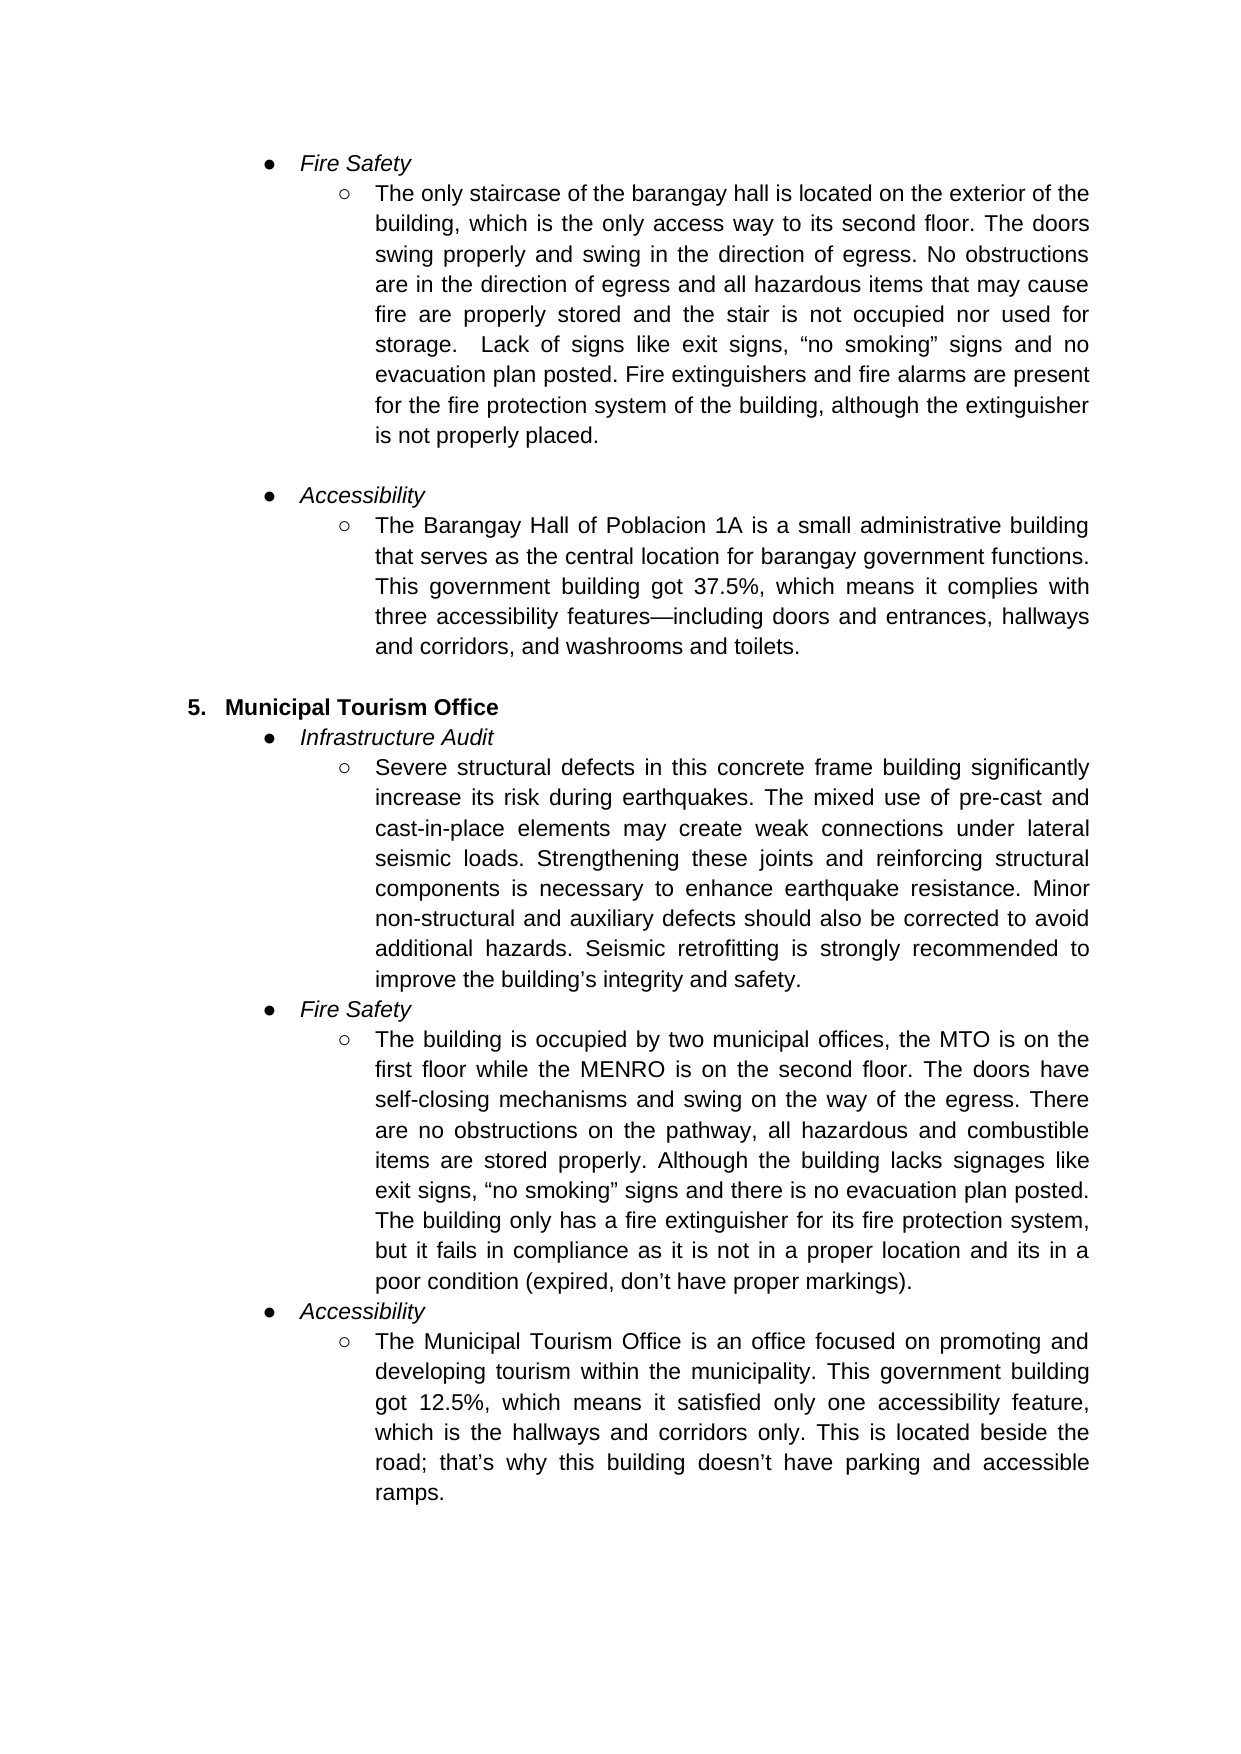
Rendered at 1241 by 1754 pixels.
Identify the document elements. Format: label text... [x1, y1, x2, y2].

list The building is occupied by two municipal offices, the MTO is on the first floor while the MENRO is on the second floor. The doors have self-closing mechanisms and swing on the way of the egress. There are no obstructions on the pathway, all hazardous and combustible items are stored properly. Although the building lacks signages like exit signs, “no smoking” signs and there is no evacuation plan posted. The building only has a fire extinguisher for its fire protection system, but it fails in compliance as it is not in a proper location and its in a poor condition (expired, don’t have proper markings). [337, 1026, 1090, 1294]
list The Municipal Tourism Office is an office focused on promoting and developing tourism within the municipality. This government building got 12.5%, which means it satisfied only one accessibility feature, which is the hallways and corridors only. This is located beside the road; that’s why this building doesn’t have parking and accessible ramps. [337, 1328, 1090, 1506]
list Severe structural defects in this concrete frame building significantly increase its risk during earthquakes. The mixed use of pre-cast and cast-in-place elements may create weak connections under lateral seismic loads. Strengthening these joints and reinforcing structural components is necessary to enhance earthquake resistance. Minor non-structural and auxiliary defects should also be corrected to avoid additional hazards. Seismic retrofitting is strongly recommended to improve the building’s integrity and safety. [337, 754, 1090, 992]
list Infrastructure Audit [262, 724, 1090, 750]
list The Barangay Hall of Poblacion 1A is a small administrative building that serves as the central location for barangay government functions. This government building got 37.5%, which means it complies with three accessibility features—including doors and entrances, hallways and corridors, and washrooms and toilets. [337, 512, 1090, 660]
list Fire Safety [262, 150, 1090, 176]
list Fire Safety [262, 996, 1090, 1022]
list Accessibility [262, 1298, 1090, 1324]
list The only staircase of the barangay hall is located on the exterior of the building, which is the only access way to its second floor. The doors swing properly and swing in the direction of egress. No obstructions are in the direction of egress and all hazardous items that may cause fire are properly stored and the stair is not occupied nor used for storage. Lack of signs like exit signs, “no smoking” signs and no evacuation plan posted. Fire extinguishers and fire alarms are present for the fire protection system of the building, although the extinguisher is not properly placed. [337, 180, 1090, 448]
list Municipal Tourism Office [187, 694, 1090, 720]
list Accessibility [262, 482, 1090, 509]
